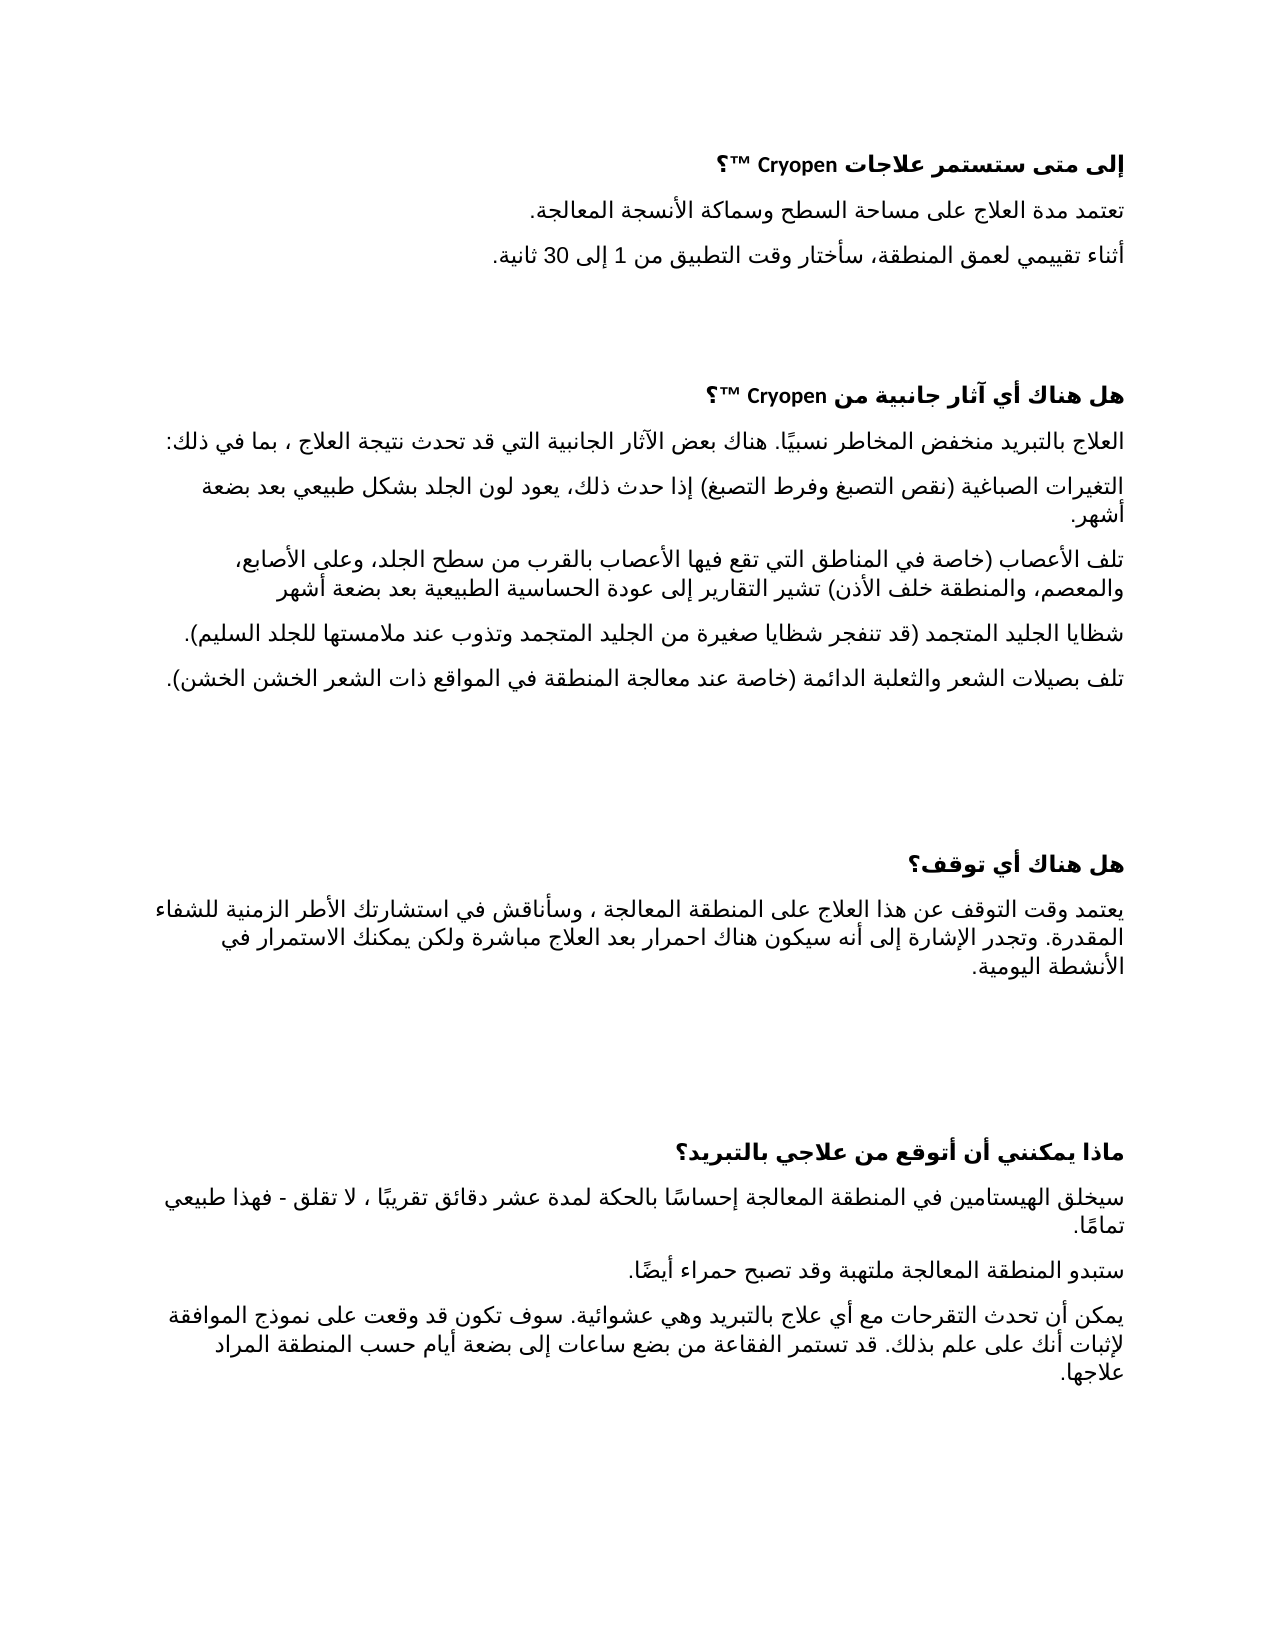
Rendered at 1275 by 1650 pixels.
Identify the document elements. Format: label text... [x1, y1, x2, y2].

text العلاج بالتبريد منخفض المخاطر نسبيًا. هناك بعض الآثار الجانبية التي قد تحدث نتيجة العلاج ، بما في ذلك: [150, 428, 1125, 454]
text يمكن أن تحدث التقرحات مع أي علاج بالتبريد وهي عشوائية. سوف تكون قد وقعت على نموذج الموافقة لإثبات أنك على علم بذلك. قد تستمر الفقاعة من بضع ساعات إلى بضعة أيام حسب المنطقة المراد علاجها. [150, 1302, 1125, 1385]
text إلى متى ستستمر علاجات Cryopen ™؟ [150, 150, 1125, 178]
text شظايا الجليد المتجمد (قد تنفجر شظايا صغيرة من الجليد المتجمد وتذوب عند ملامستها للجلد السليم). [150, 620, 1125, 646]
text تلف بصيلات الشعر والثعلبة الدائمة (خاصة عند معالجة المنطقة في المواقع ذات الشعر الخشن الخشن). [150, 665, 1125, 691]
text التغيرات الصباغية (نقص التصبغ وفرط التصبغ) إذا حدث ذلك، يعود لون الجلد بشكل طبيعي بعد بضعة أشهر. [150, 473, 1125, 528]
text تلف الأعصاب (خاصة في المناطق التي تقع فيها الأعصاب بالقرب من سطح الجلد، وعلى الأصابع، والمعصم، والمنطقة خلف الأذن) تشير التقارير إلى عودة الحساسية الطبيعية بعد بضعة أشهر [150, 546, 1125, 601]
text تعتمد مدة العلاج على مساحة السطح وسماكة الأنسجة المعالجة. [150, 197, 1125, 223]
text هل هناك أي توقف؟ [150, 851, 1125, 877]
text هل هناك أي آثار جانبية من Cryopen ™؟ [150, 381, 1125, 409]
text ستبدو المنطقة المعالجة ملتهبة وقد تصبح حمراء أيضًا. [150, 1257, 1125, 1283]
text يعتمد وقت التوقف عن هذا العلاج على المنطقة المعالجة ، وسأناقش في استشارتك الأطر الزمنية للشفاء المقدرة. وتجدر الإشارة إلى أنه سيكون هناك احمرار بعد العلاج مباشرة ولكن يمكنك الاستمرار في الأنشطة اليومية. [150, 896, 1125, 979]
text ماذا يمكنني أن أتوقع من علاجي بالتبريد؟ [150, 1138, 1125, 1165]
text سيخلق الهيستامين في المنطقة المعالجة إحساسًا بالحكة لمدة عشر دقائق تقريبًا ، لا تقلق - فهذا طبيعي تمامًا. [150, 1183, 1125, 1238]
text أثناء تقييمي لعمق المنطقة، سأختار وقت التطبيق من 1 إلى 30 ثانية. [150, 242, 1125, 268]
